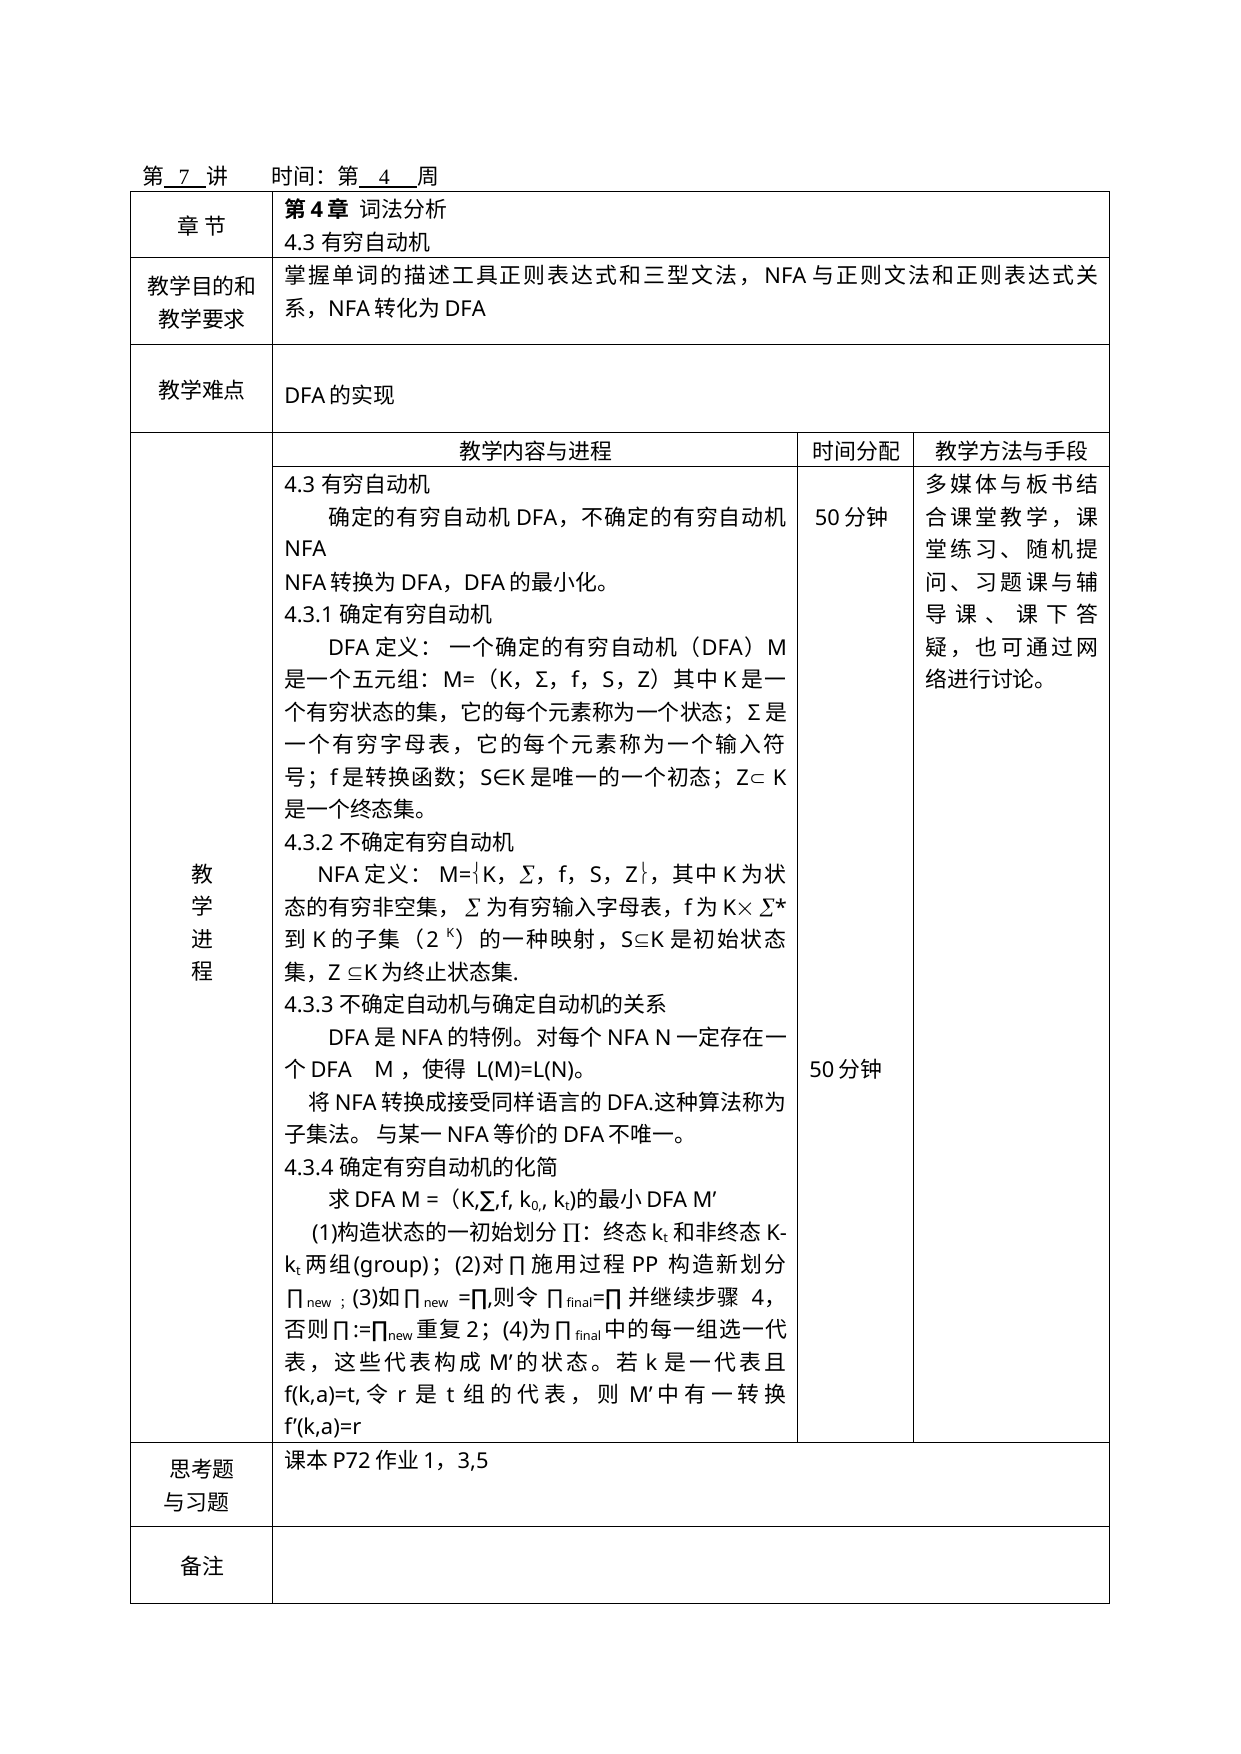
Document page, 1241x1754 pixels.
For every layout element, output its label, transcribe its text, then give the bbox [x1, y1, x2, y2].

table_cell 思考题 与习题 [131, 1443, 272, 1526]
table_cell 掌握单词的描述工具正则表达式和三型文法，NFA与正则文法和正则表达式关系，NFA转化为DFA [273, 258, 1109, 344]
table_cell DFA的实现 [273, 345, 1109, 432]
table_cell 教学难点 [131, 345, 272, 432]
text 第 7 讲 时间：第 4 周 [142, 158, 1098, 191]
table_cell 时间分配 [798, 433, 913, 466]
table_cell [914, 467, 1109, 1442]
table_cell 教 学 进 程 [131, 433, 272, 1442]
table_cell [273, 1527, 1109, 1603]
table_cell 备注 [131, 1527, 272, 1603]
table_cell 课本P72作业1，3,5 [273, 1443, 1109, 1526]
table_header 第4章 词法分析 4.3 有穷自动机 [273, 192, 1109, 257]
table_header 章 节 [131, 192, 272, 257]
table_cell 教学目的和教学要求 [131, 258, 272, 344]
table_cell 50分钟 50分钟 [798, 467, 913, 1442]
table_cell 教学内容与进程 [273, 433, 797, 466]
table_cell 4.3 有穷自动机 确定的有穷自动机DFA，不确定的有穷自动机NFA NFA转换为DFA，DFA的最小化。 4.3.1 确定有穷自动机 DFA定义： 一个确定的有穷自动机（DFA）M是一个五元组：M=（K，Σ，f，S，Z）其中K是一个有穷状态的集，它的每个元素称为一个状态；Σ是一个有穷字母表，它的每个元素称为一个输入符号；f是转换函数；S∈K是唯一的一个初态；Z K是一个终态集。 4.3.2 不确定有穷自动机 NFA定义： M=K，，f，S，Z，其中K为状态的有穷非空集， 为有穷输入字母表，f为K * 到K的子集（2 K）的一种映射，SK是初始状态集，Z K为终止状态集. 4.3.3 不确定自动机与确定自动机的关系 DFA是NFA的特例。对每个NFA N一定存在一个DFA Ｍ ，使得 L(M)=L(N)。 将NFA转换成接受同样语言的DFA.这种算法称为子集法。 与某一NFA等价的DFA不唯一。 4.3.4 确定有穷自动机的化简 求DFA M =（K,∑,f, k0,, kt)的最小DFA M’ (1)构造状态的一初始划分：终态kt 和非终态K- kt两组(group)；(2)对∏施用过程PP 构造新划分∏new ；(3)如∏new =∏,则令 ∏final=∏ 并继续步骤 4，否则∏:=∏new重复2；(4)为∏final中的每一组选一代表，这些代表构成M’的状态。若k是一代表且f(k,a)=t,令r是t组的代表，则M’中有一转换f’(k,a)=r [273, 467, 797, 1442]
table_cell 教学方法与手段 [914, 433, 1109, 466]
